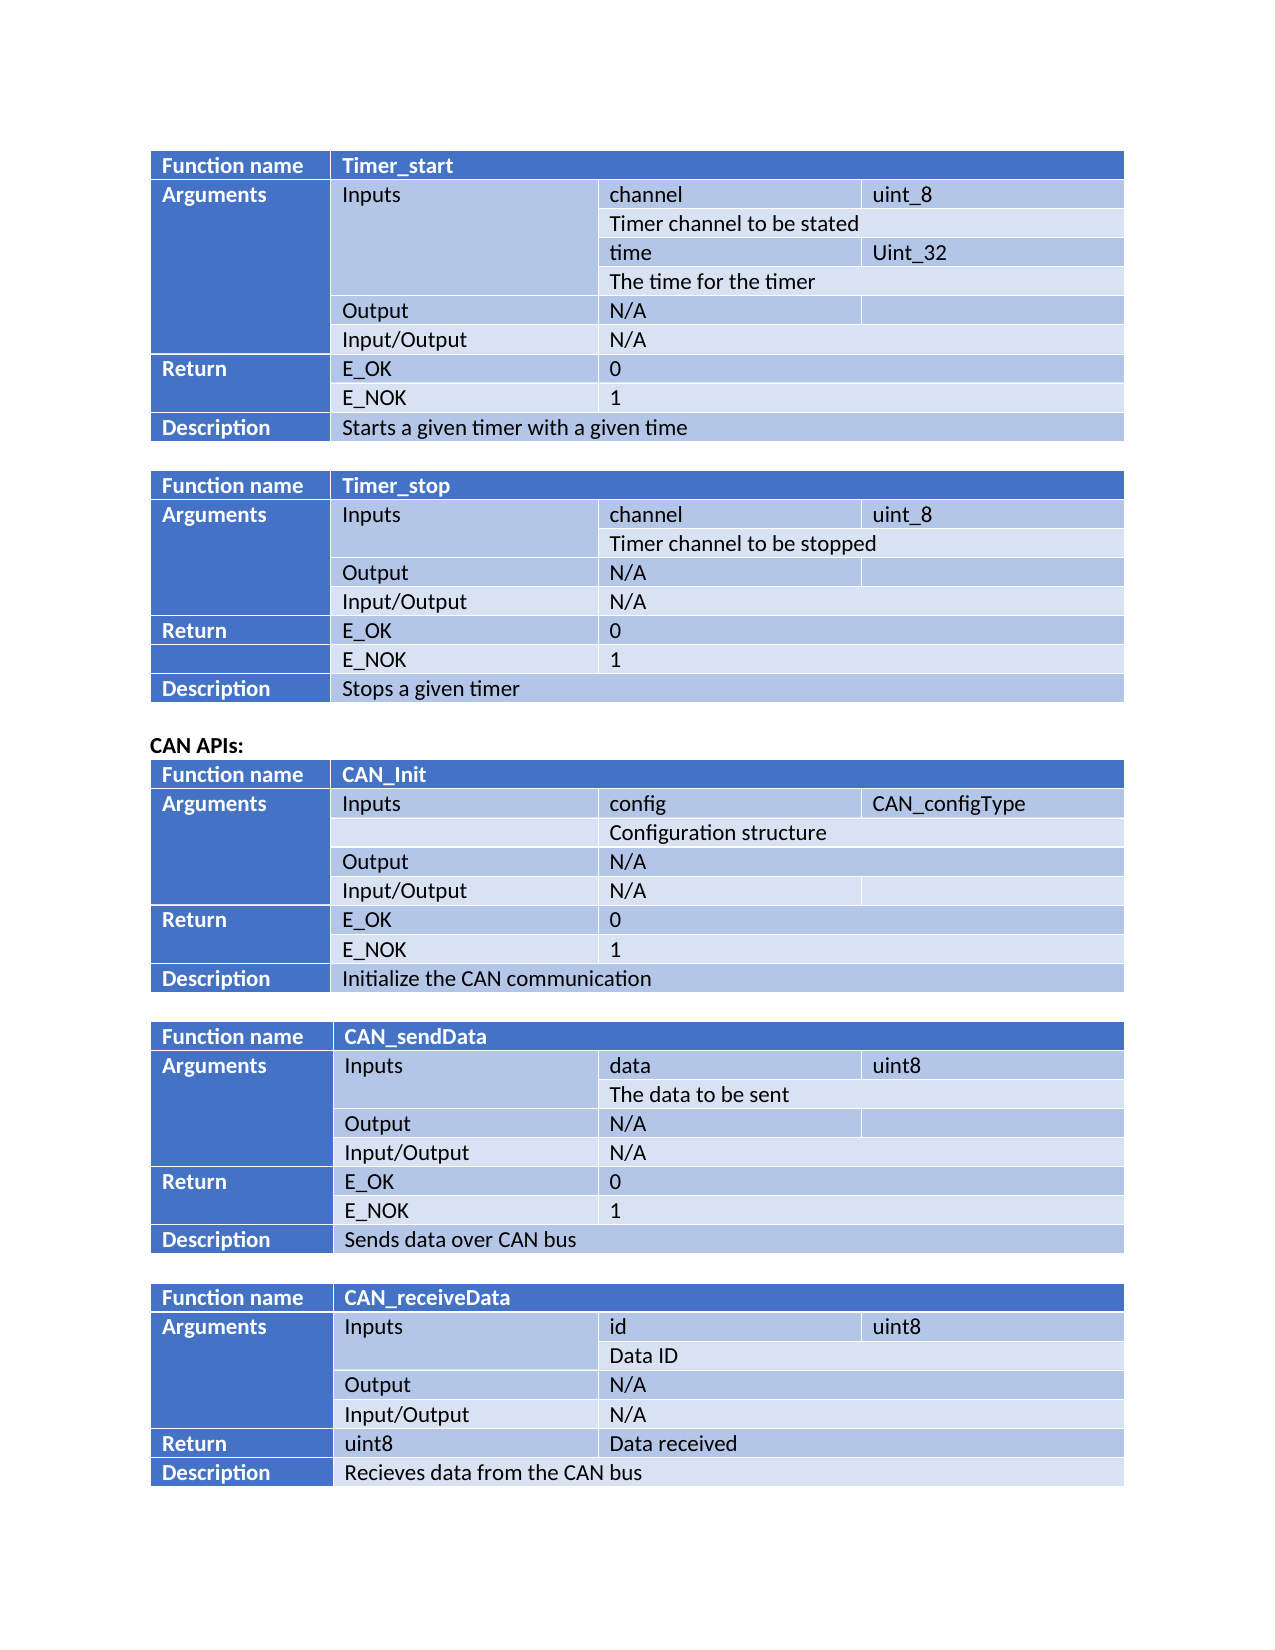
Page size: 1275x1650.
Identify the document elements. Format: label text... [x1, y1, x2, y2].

table_cell E_OK [331, 616, 598, 644]
table_cell N/A [599, 296, 861, 324]
table_cell Data ID [599, 1342, 1124, 1369]
table_cell time [599, 238, 861, 266]
table_cell 0 [599, 906, 1124, 934]
table_cell N/A [599, 587, 1124, 615]
table_header Function name [151, 1022, 333, 1050]
table_cell Configuration structure [599, 819, 1124, 846]
table_cell N/A [599, 848, 1124, 876]
table_cell N/A [599, 1138, 1124, 1166]
table_cell The time for the timer [599, 267, 1124, 295]
table_cell data [599, 1051, 861, 1079]
table_cell channel [599, 180, 861, 208]
table_header Function name [151, 471, 330, 499]
table_cell 1 [599, 1196, 1124, 1224]
table_cell E_OK [334, 1167, 598, 1195]
table_cell N/A [599, 558, 861, 586]
table_cell Description [151, 413, 330, 441]
table_cell CAN_configType [862, 789, 1124, 817]
table_cell 0 [599, 616, 1124, 644]
table_cell Inputs [334, 1313, 598, 1369]
table_header Function name [151, 760, 330, 788]
table_cell 0 [599, 1167, 1124, 1195]
table_cell The data to be sent [599, 1080, 1124, 1108]
table_cell [862, 877, 1124, 904]
table_cell Timer channel to be stopped [599, 529, 1124, 557]
table_cell config [599, 789, 861, 817]
table_header Function name [151, 151, 330, 179]
table_cell Input/Output [331, 587, 598, 615]
table_header CAN_Init [331, 760, 1124, 788]
table_cell [862, 296, 1124, 324]
table_cell E_NOK [331, 645, 598, 673]
table_cell Sends data over CAN bus [334, 1225, 1124, 1253]
table_cell uint_8 [862, 180, 1124, 208]
table_cell 1 [599, 935, 1124, 963]
table_cell [331, 819, 598, 846]
table_header CAN_sendData [334, 1022, 1124, 1050]
table_cell Description [151, 674, 330, 702]
table_cell 1 [599, 384, 1124, 412]
table_cell Description [151, 964, 330, 992]
table_cell Return [151, 1167, 333, 1224]
table_cell Inputs [334, 1051, 598, 1108]
table_cell Output [334, 1371, 598, 1399]
table_cell E_OK [331, 355, 598, 382]
table_cell Input/Output [331, 877, 598, 904]
table_cell E_NOK [331, 935, 598, 963]
table_cell channel [599, 500, 861, 528]
table_cell N/A [599, 1371, 1124, 1399]
table_header Timer_start [331, 151, 1124, 179]
table_cell Input/Output [334, 1400, 598, 1428]
table_cell Timer channel to be stated [599, 209, 1124, 237]
table_cell E_NOK [334, 1196, 598, 1224]
table_cell [862, 1109, 1124, 1137]
table_cell Inputs [331, 180, 598, 295]
table_cell id [599, 1313, 861, 1341]
table_cell Output [331, 296, 598, 324]
table_cell Arguments [151, 500, 330, 615]
table_cell N/A [599, 1400, 1124, 1428]
table_cell Output [331, 848, 598, 876]
table_cell Return [151, 616, 330, 644]
table_cell Return [151, 906, 330, 963]
table_cell N/A [599, 1109, 861, 1137]
table_cell Arguments [151, 789, 330, 904]
table_cell Return [151, 1429, 333, 1457]
table_cell Uint_32 [862, 238, 1124, 266]
table_cell [151, 645, 330, 673]
text CAN APIs: [150, 731, 1125, 759]
table_cell Description [151, 1458, 333, 1486]
table_header Timer_stop [331, 471, 1124, 499]
table_cell Input/Output [334, 1138, 598, 1166]
table_cell Data received [599, 1429, 1124, 1457]
table_cell Stops a given timer [331, 674, 1124, 702]
table_cell Arguments [151, 1051, 333, 1166]
table_cell Inputs [331, 500, 598, 557]
table_cell N/A [599, 877, 861, 904]
table_cell Description [151, 1225, 333, 1253]
table_cell uint_8 [862, 500, 1124, 528]
table_cell Output [334, 1109, 598, 1137]
table_cell Starts a given timer with a given time [331, 413, 1124, 441]
table_header Function name [151, 1284, 333, 1311]
table_cell Inputs [331, 789, 598, 817]
table_cell uint8 [334, 1429, 598, 1457]
table_cell Recieves data from the CAN bus [334, 1458, 1124, 1486]
table_cell Arguments [151, 1313, 333, 1428]
table_cell E_OK [331, 906, 598, 934]
table_cell Input/Output [331, 325, 598, 353]
table_cell Return [151, 355, 330, 412]
table_cell 1 [599, 645, 1124, 673]
table_cell E_NOK [331, 384, 598, 412]
table_cell [862, 558, 1124, 586]
table_cell uint8 [862, 1051, 1124, 1079]
table_cell Initialize the CAN communication [331, 964, 1124, 992]
table_header CAN_receiveData [334, 1284, 1124, 1311]
table_cell uint8 [862, 1313, 1124, 1341]
table_cell Arguments [151, 180, 330, 353]
table_cell N/A [599, 325, 1124, 353]
table_cell 0 [599, 355, 1124, 382]
table_cell Output [331, 558, 598, 586]
